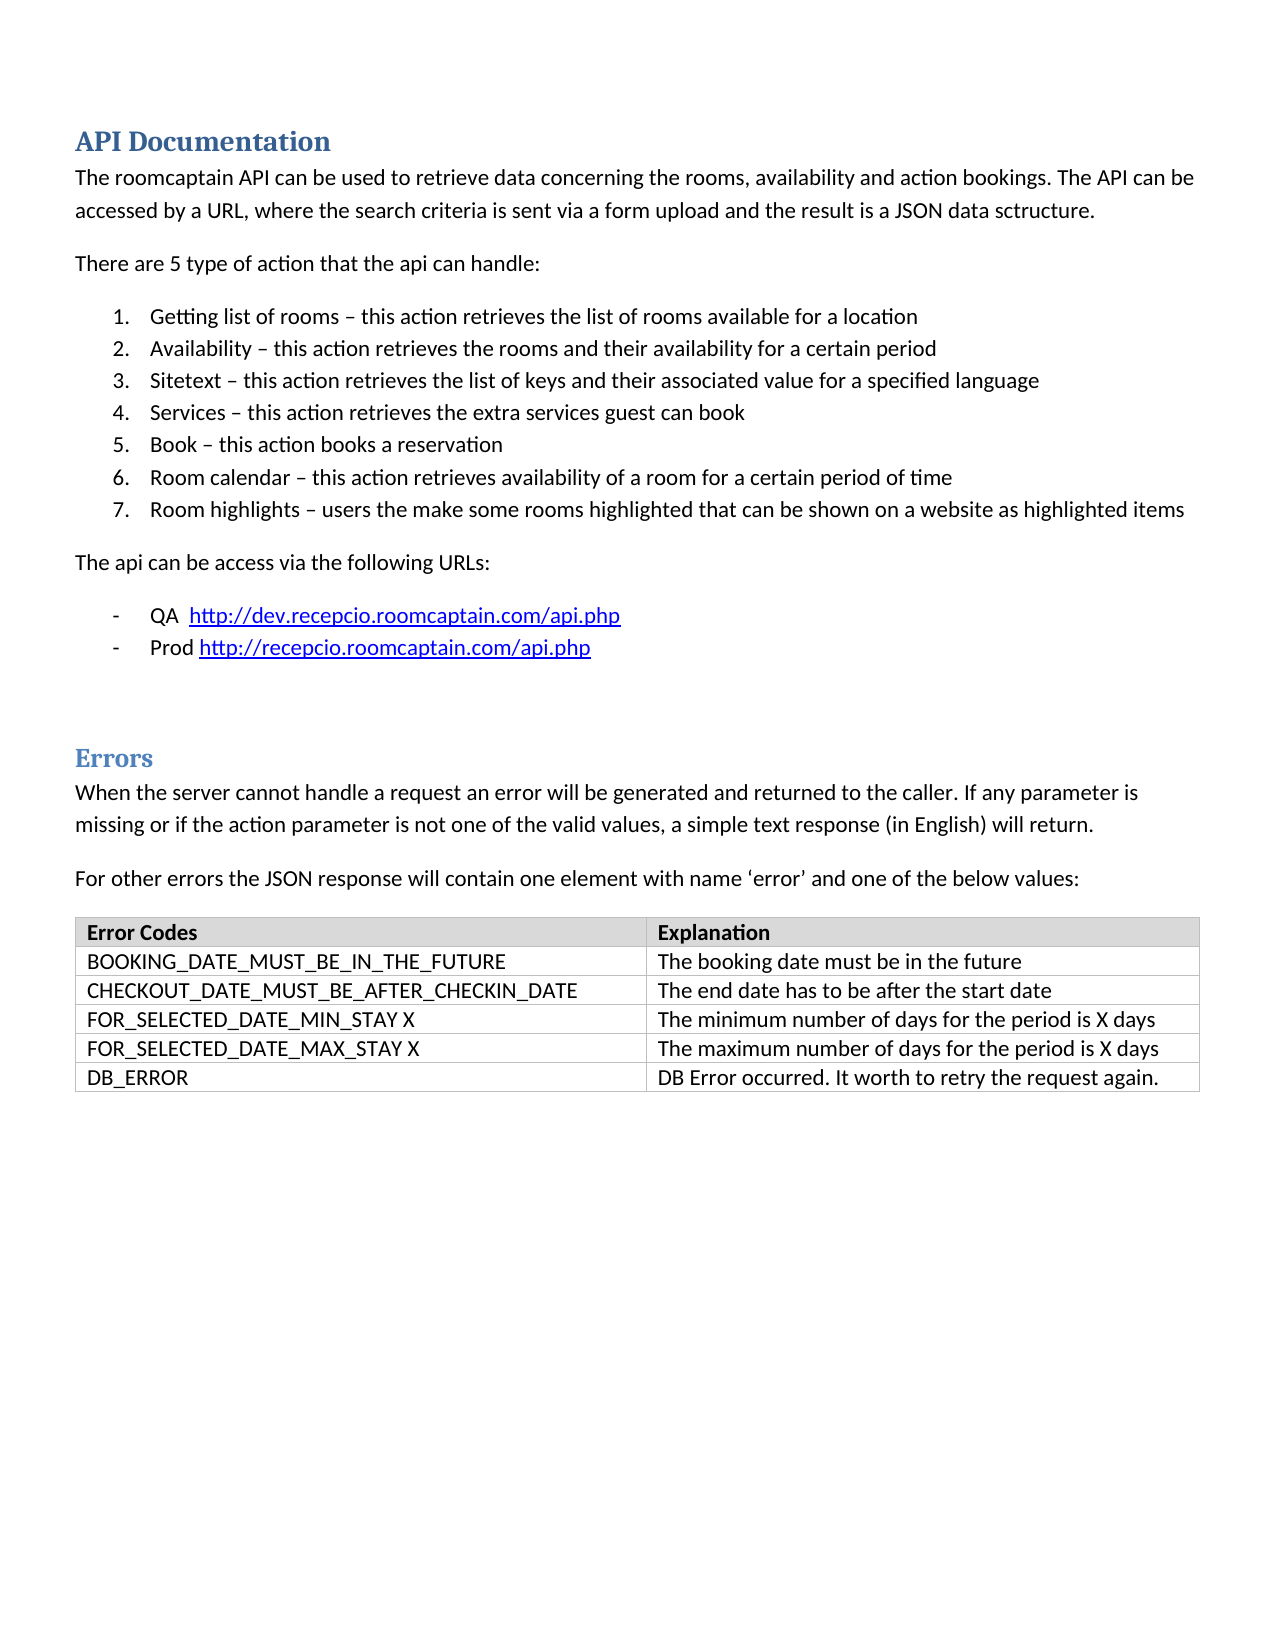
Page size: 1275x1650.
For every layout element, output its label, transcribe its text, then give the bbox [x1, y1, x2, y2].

table_cell DB_ERROR [76, 1063, 646, 1091]
text There are 5 type of action that the api can handle: [75, 249, 1200, 277]
list Room highlights – users the make some rooms highlighted that can be shown on a website as highlighted items [112, 495, 1200, 523]
list Book – this action books a reservation [112, 431, 1200, 458]
list Getting list of rooms – this action retrieves the list of rooms available for a location [112, 302, 1200, 330]
table_cell The booking date must be in the future [647, 947, 1199, 975]
text For other errors the JSON response will contain one element with name ‘error’ and one of the below values: [75, 864, 1200, 892]
table_cell CHECKOUT_DATE_MUST_BE_AFTER_CHECKIN_DATE [76, 976, 646, 1004]
list Sitetext – this action retrieves the list of keys and their associated value for a specified language [112, 366, 1200, 394]
text The api can be access via the following URLs: [75, 548, 1200, 576]
list QA http://dev.recepcio.roomcaptain.com/api.php [112, 601, 1200, 629]
table_cell The end date has to be after the start date [647, 976, 1199, 1004]
table_header Explanation [647, 918, 1199, 946]
table_cell FOR_SELECTED_DATE_MAX_STAY X [76, 1034, 646, 1062]
text The roomcaptain API can be used to retrieve data concerning the rooms, availability and action bookings. The API can be accessed by a URL, where the search criteria is sent via a form upload and the result is a JSON data sctructure. [75, 163, 1200, 224]
list Services – this action retrieves the extra services guest can book [112, 398, 1200, 426]
subtitle API Documentation [75, 125, 1200, 158]
list Room calendar – this action retrieves availability of a room for a certain period of time [112, 463, 1200, 491]
text When the server cannot handle a request an error will be generated and returned to the caller. If any parameter is missing or if the action parameter is not one of the valid values, a simple text response (in English) will return. [75, 778, 1200, 839]
table_cell BOOKING_DATE_MUST_BE_IN_THE_FUTURE [76, 947, 646, 975]
list Availability – this action retrieves the rooms and their availability for a certain period [112, 334, 1200, 362]
table_cell FOR_SELECTED_DATE_MIN_STAY X [76, 1005, 646, 1033]
list Prod http://recepcio.roomcaptain.com/api.php [112, 633, 1200, 661]
table_cell The minimum number of days for the period is X days [647, 1005, 1199, 1033]
table_cell The maximum number of days for the period is X days [647, 1034, 1199, 1062]
table_cell DB Error occurred. It worth to retry the request again. [647, 1063, 1199, 1091]
table_header Error Codes [76, 918, 646, 946]
subtitle Errors [75, 743, 1200, 774]
